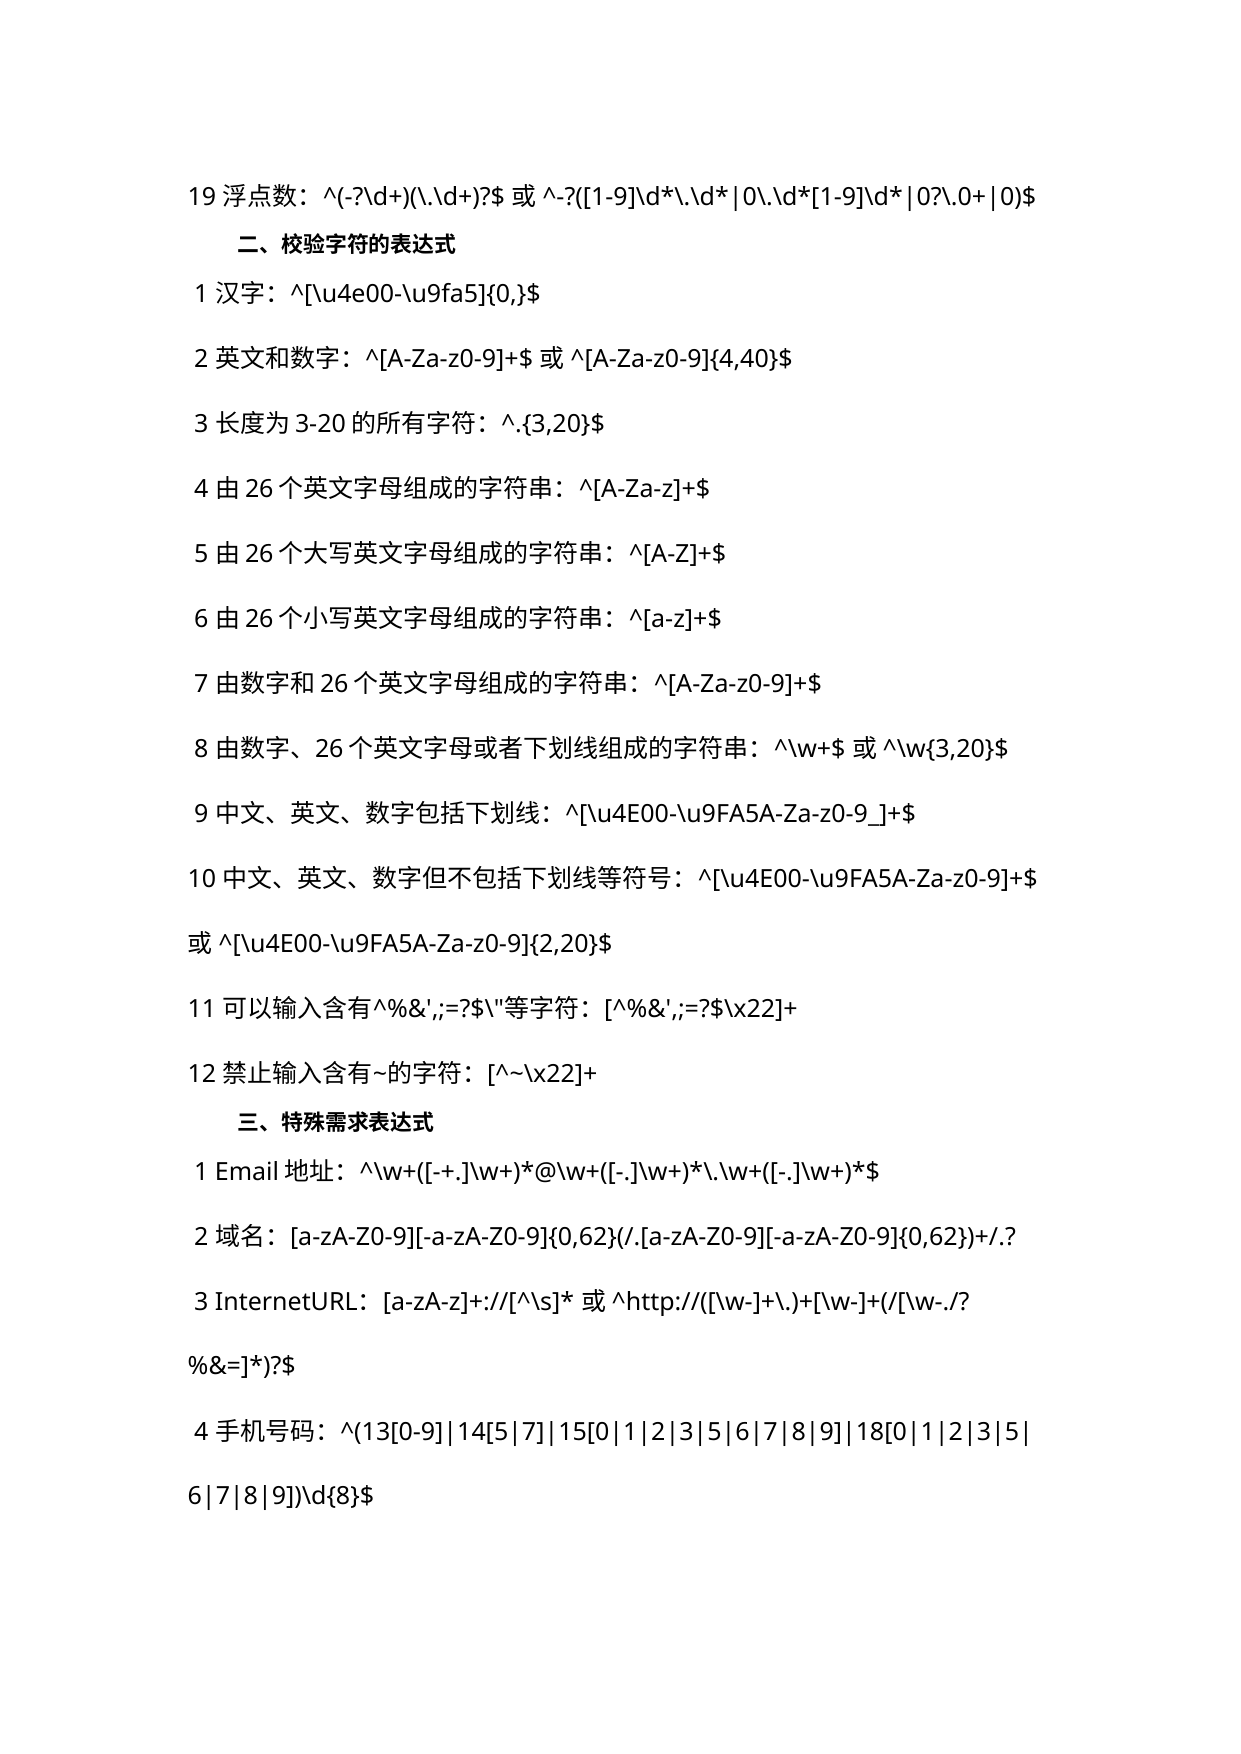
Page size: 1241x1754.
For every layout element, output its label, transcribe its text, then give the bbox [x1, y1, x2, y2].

text 二、校验字符的表达式 [187, 227, 1053, 259]
text 3 InternetURL：[a-zA-z]+://[^\s]* 或 ^http://([\w-]+\.)+[\w-]+(/[\w-./?%&=]*)?$ [187, 1267, 1053, 1397]
text 1 汉字：^[\u4e00-\u9fa5]{0,}$ [187, 259, 1053, 324]
text 8 由数字、26个英文字母或者下划线组成的字符串：^\w+$ 或 ^\w{3,20}$ [187, 714, 1053, 779]
text 4 手机号码：^(13[0-9]|14[5|7]|15[0|1|2|3|5|6|7|8|9]|18[0|1|2|3|5|6|7|8|9])\d{8}$ [187, 1397, 1053, 1527]
text 3 长度为3-20的所有字符：^.{3,20}$ [187, 389, 1053, 454]
text 12 禁止输入含有~的字符：[^~\x22]+ [187, 1039, 1053, 1104]
text 9 中文、英文、数字包括下划线：^[\u4E00-\u9FA5A-Za-z0-9_]+$ [187, 779, 1053, 844]
text 6 由26个小写英文字母组成的字符串：^[a-z]+$ [187, 584, 1053, 649]
text 三、特殊需求表达式 [187, 1104, 1053, 1137]
text 19 浮点数：^(-?\d+)(\.\d+)?$ 或 ^-?([1-9]\d*\.\d*|0\.\d*[1-9]\d*|0?\.0+|0)$ [187, 162, 1053, 227]
text 11 可以输入含有^%&',;=?$\"等字符：[^%&',;=?$\x22]+ [187, 974, 1053, 1039]
text 1 Email地址：^\w+([-+.]\w+)*@\w+([-.]\w+)*\.\w+([-.]\w+)*$ [187, 1137, 1053, 1202]
text 2 域名：[a-zA-Z0-9][-a-zA-Z0-9]{0,62}(/.[a-zA-Z0-9][-a-zA-Z0-9]{0,62})+/.? [187, 1202, 1053, 1267]
text 2 英文和数字：^[A-Za-z0-9]+$ 或 ^[A-Za-z0-9]{4,40}$ [187, 324, 1053, 389]
text 5 由26个大写英文字母组成的字符串：^[A-Z]+$ [187, 519, 1053, 584]
text 4 由26个英文字母组成的字符串：^[A-Za-z]+$ [187, 454, 1053, 519]
text 7 由数字和26个英文字母组成的字符串：^[A-Za-z0-9]+$ [187, 649, 1053, 714]
text 10 中文、英文、数字但不包括下划线等符号：^[\u4E00-\u9FA5A-Za-z0-9]+$ 或 ^[\u4E00-\u9FA5A-Za-z0-9]{2,20}$ [187, 844, 1053, 974]
